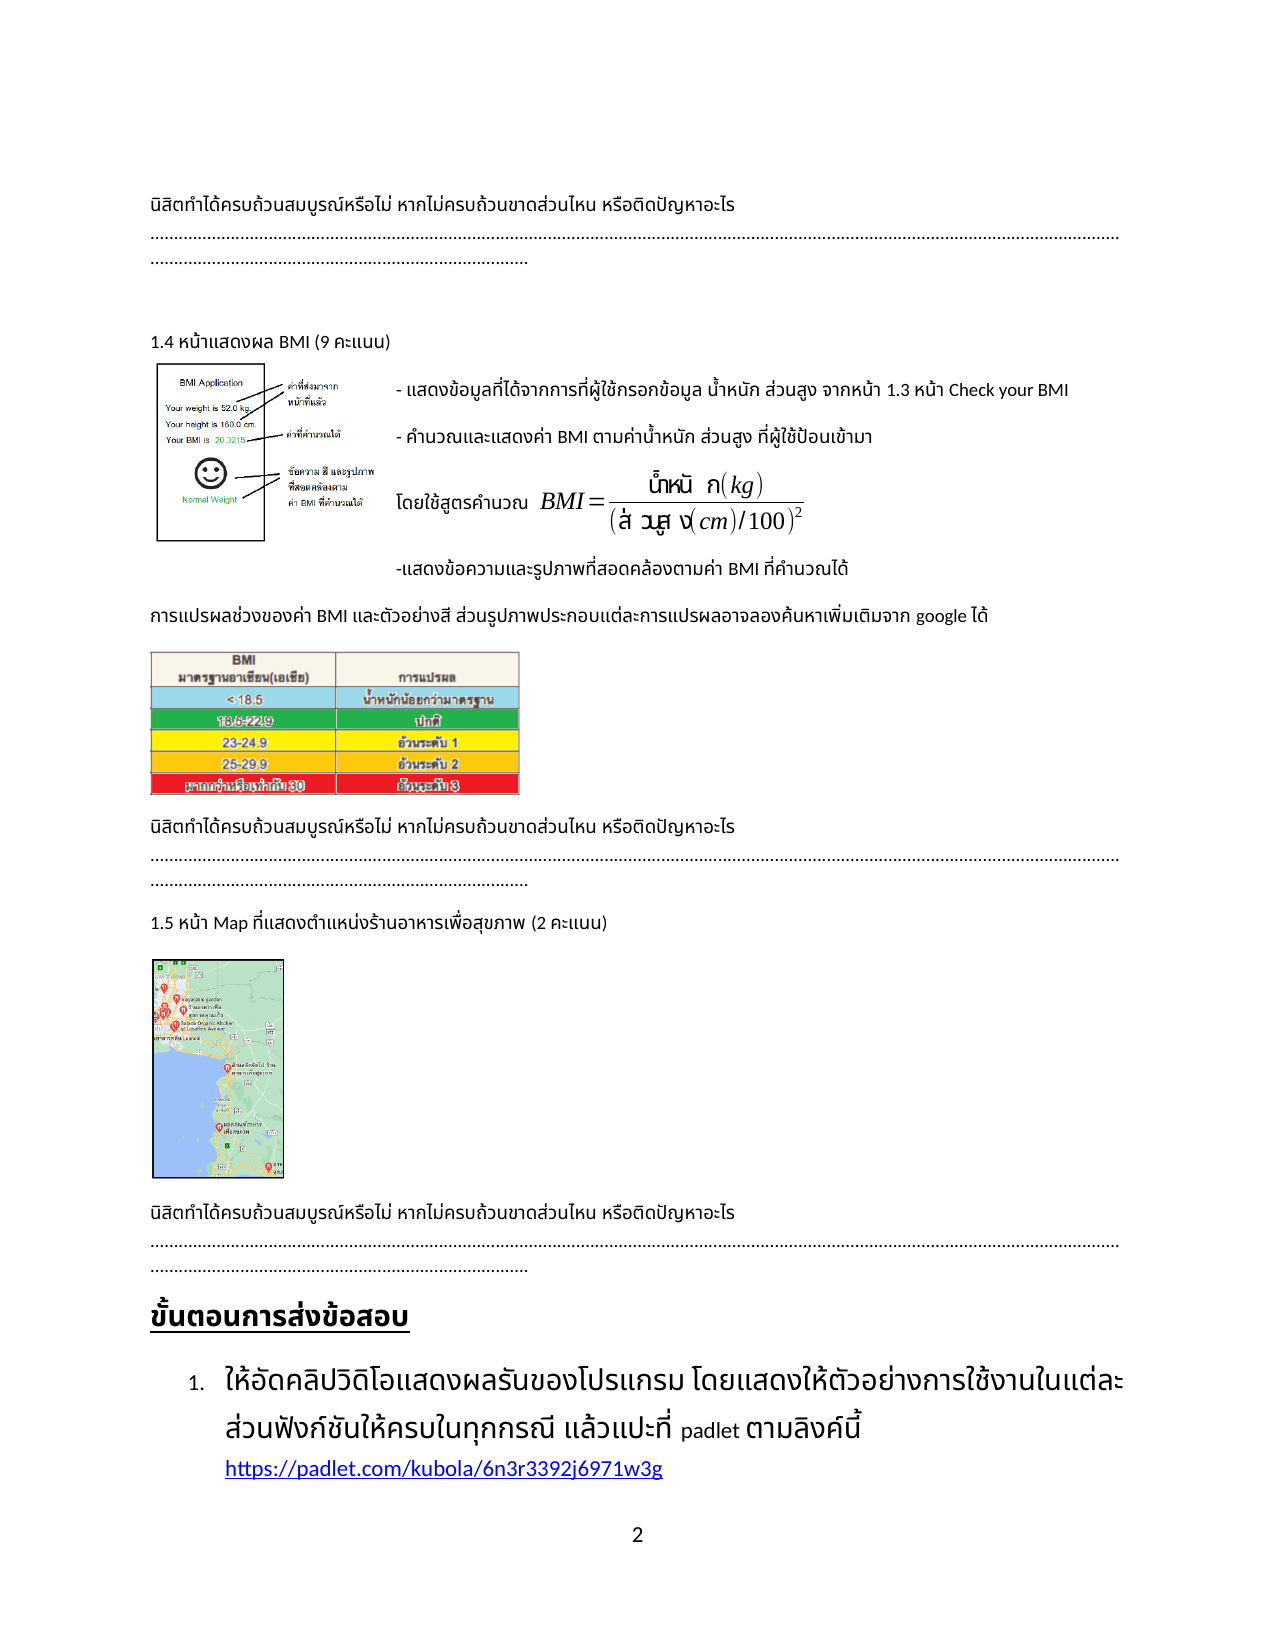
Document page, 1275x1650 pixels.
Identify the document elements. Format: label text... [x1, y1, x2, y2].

list ให้อัดคลิปวิดิโอแสดงผลรันของโปรแกรม โดยแสดงให้ตัวอย่างการใช้งานในแต่ละส่วนฟังก์ชันให้ครบในทุกกรณี แล้วแปะที่ padlet ตามลิงค์นี้ https://padlet.com/kubola/6n3r3392j6971w3g [187, 1360, 1125, 1482]
text -แสดงข้อความและรูปภาพที่สอดคล้องตามค่า BMI ที่คำนวณได้ [150, 556, 1125, 584]
text การแปรผลช่วงของค่า BMI และตัวอย่างสี ส่วนรูปภาพประกอบแต่ละการแปรผลอาจลองค้นหาเพิ่มเติมจาก google ได้ [150, 603, 1125, 631]
text 1.5 หน้า Map ที่แสดงตำแหน่งร้านอาหารเพื่อสุขภาพ (2 คะแนน) [150, 909, 1125, 938]
text - แสดงข้อมูลที่ได้จากการที่ผู้ใช้กรอกข้อมูล น้ำหนัก ส่วนสูง จากหน้า 1.3 หน้า Check your BMI [377, 376, 1125, 404]
text 1.4 หน้าแสดงผล BMI (9 คะแนน) [150, 329, 1125, 357]
text โดยใช้สูตรคำนวณ [377, 470, 1125, 537]
picture [150, 650, 520, 795]
text - คำนวณและแสดงค่า BMI ตามค่าน้ำหนัก ส่วนสูง ที่ผู้ใช้ป้อนเข้ามา [377, 423, 1125, 452]
text ขั้นตอนการส่งข้อสอบ [150, 1296, 1125, 1340]
picture [148, 357, 377, 542]
picture [150, 956, 287, 1181]
